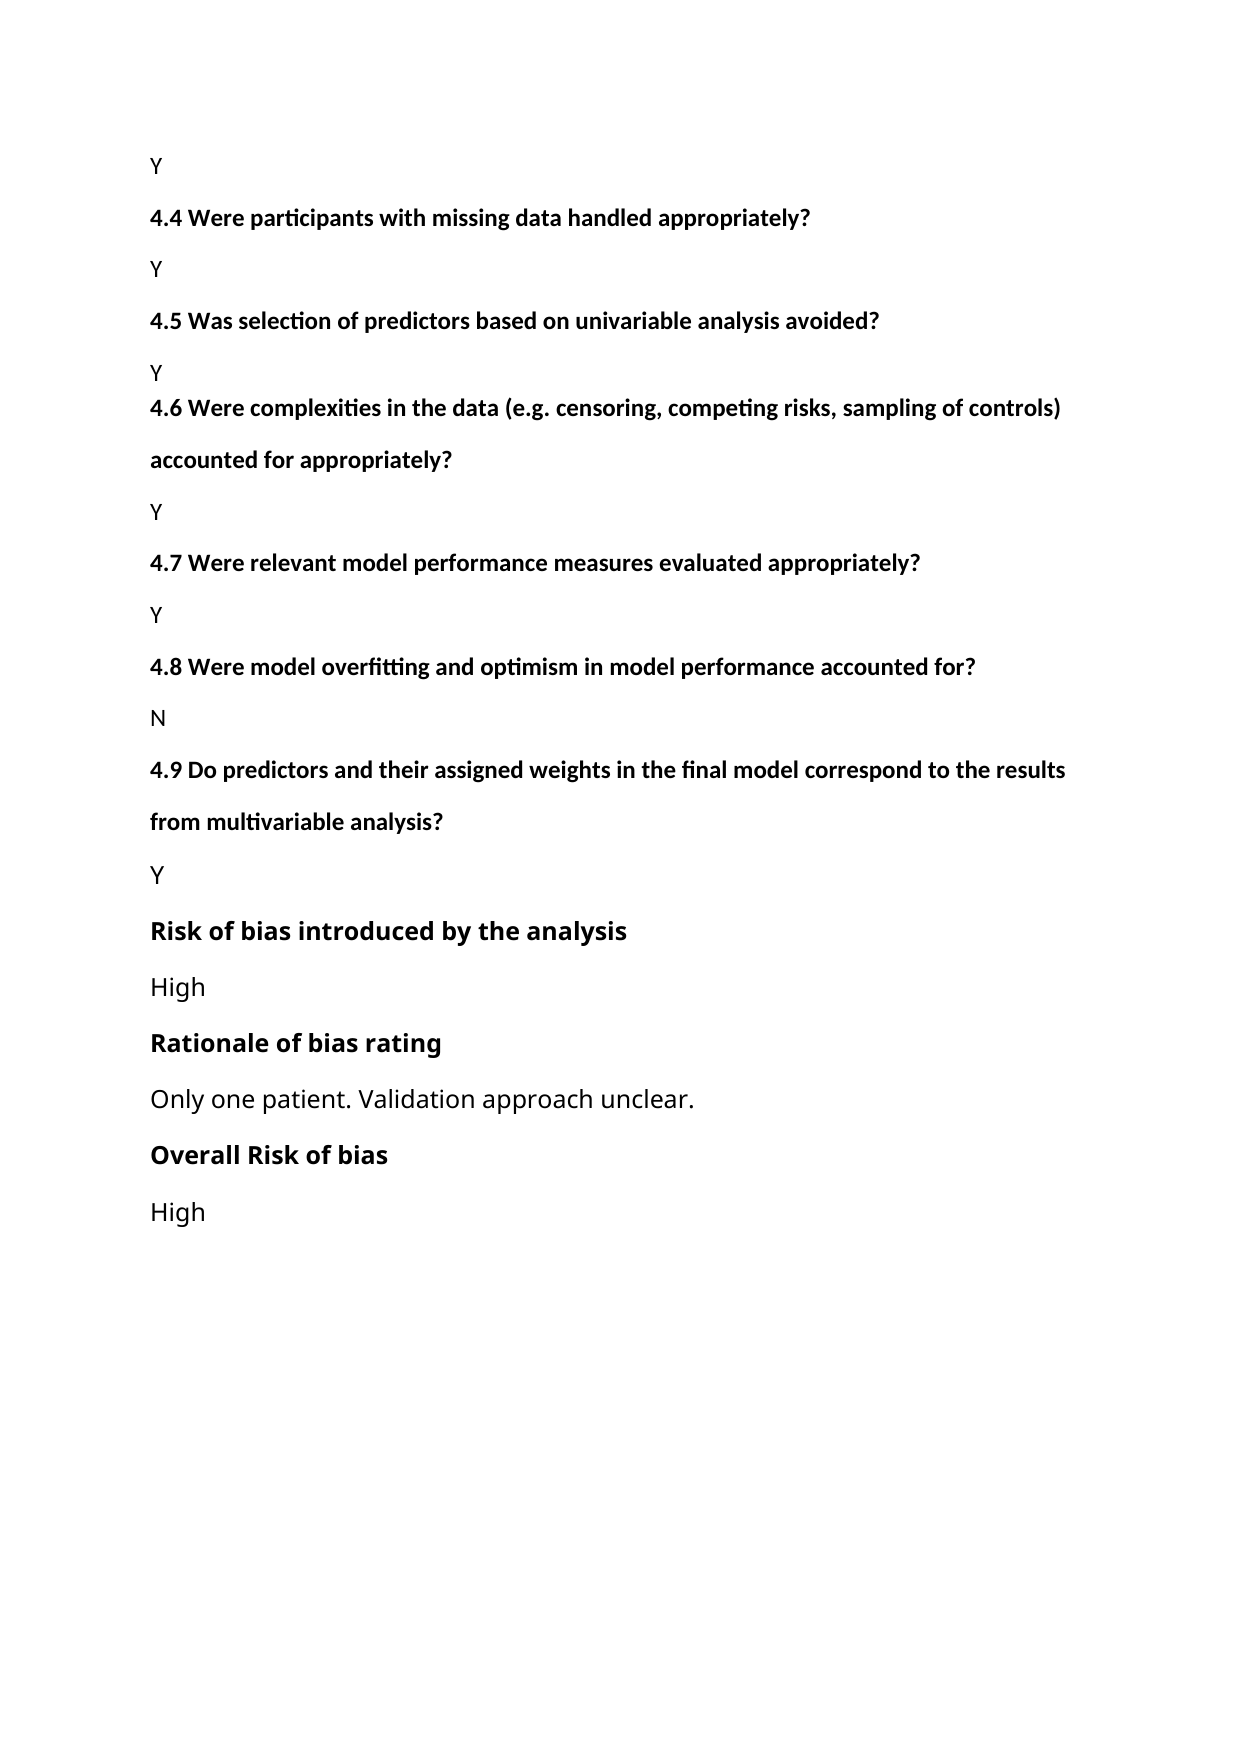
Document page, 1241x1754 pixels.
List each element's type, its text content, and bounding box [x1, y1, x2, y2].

text 4.9 Do predictors and their assigned weights in the final model correspond to the results [150, 754, 1090, 784]
text Y [150, 357, 1090, 387]
text Overall Risk of bias [150, 1138, 1090, 1172]
text 4.7 Were relevant model performance measures evaluated appropriately? [150, 547, 1090, 578]
text 4.8 Were model overfitting and optimism in model performance accounted for? [150, 651, 1090, 681]
text 4.4 Were participants with missing data handled appropriately? [150, 202, 1090, 232]
text N [150, 702, 1090, 733]
text Y [150, 857, 1090, 891]
text Y [150, 496, 1090, 526]
text accounted for appropriately? [150, 444, 1090, 474]
text High [150, 1194, 1090, 1228]
text Y [150, 150, 1090, 181]
text Only one patient. Validation approach unclear. [150, 1082, 1090, 1116]
text Y [150, 599, 1090, 629]
text 4.5 Was selection of predictors based on univariable analysis avoided? [150, 305, 1090, 336]
text High [150, 969, 1090, 1004]
text 4.6 Were complexities in the data (e.g. censoring, competing risks, sampling of controls) [150, 392, 1090, 423]
text Rationale of bias rating [150, 1026, 1090, 1060]
text Y [150, 254, 1090, 284]
text Risk of bias introduced by the analysis [150, 913, 1090, 947]
text from multivariable analysis? [150, 806, 1090, 836]
